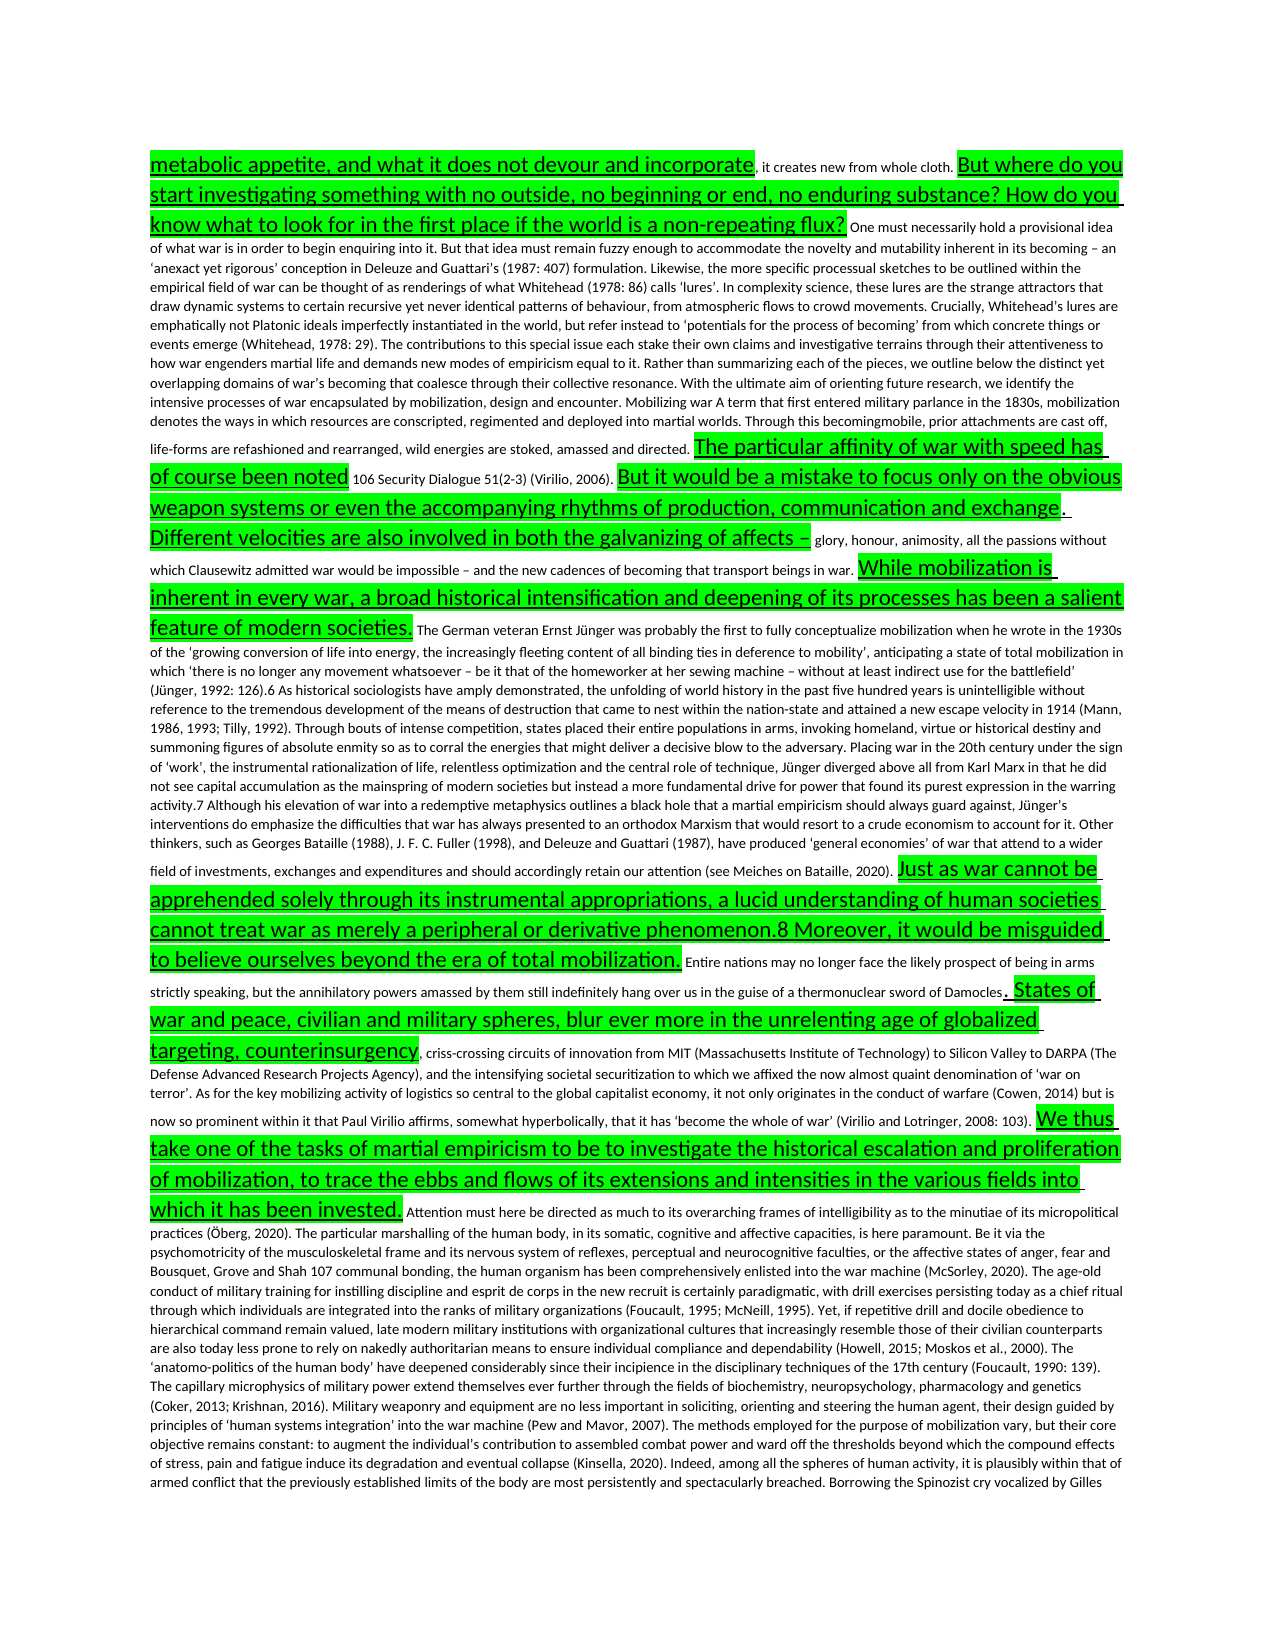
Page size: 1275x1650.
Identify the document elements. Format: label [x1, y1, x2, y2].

text [150, 150, 1125, 1491]
